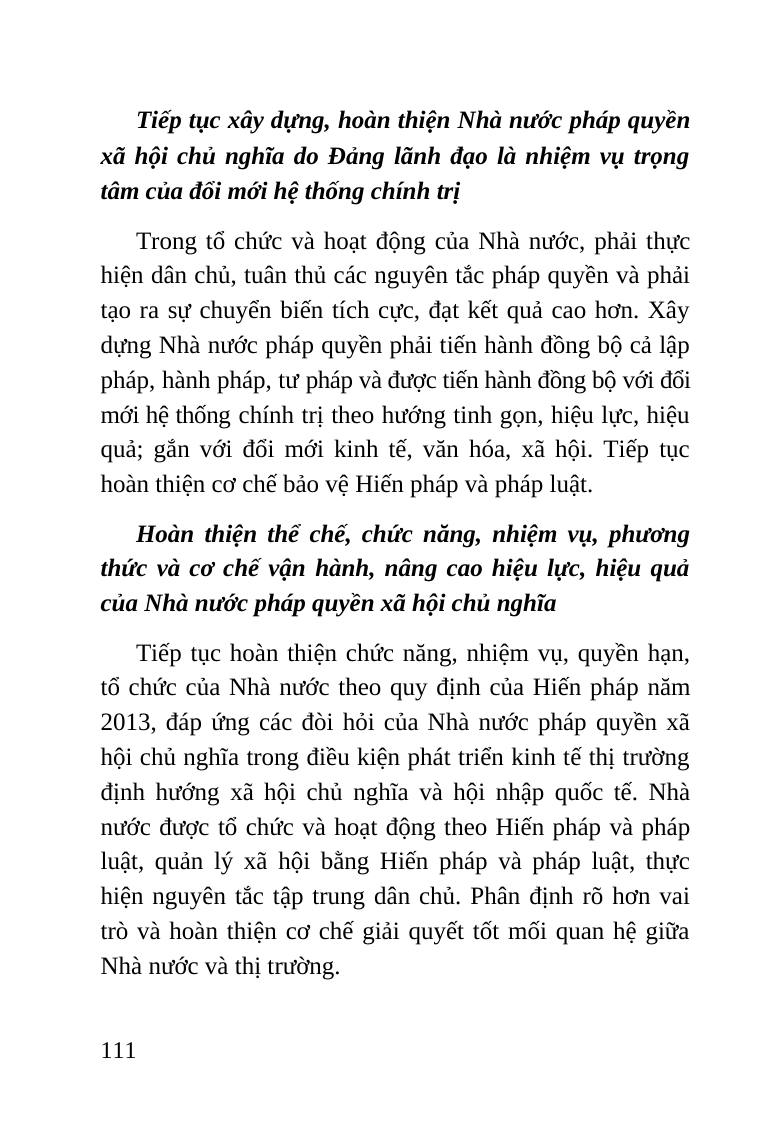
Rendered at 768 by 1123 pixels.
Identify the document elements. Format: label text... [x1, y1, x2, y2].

text Tiếp tục xây dựng, hoàn thiện Nhà nước pháp quyền xã hội chủ nghĩa do Đảng lãnh đạo là nhiệm vụ trọng tâm của đổi mới hệ thống chính trị [100, 100, 691, 207]
text Trong tổ chức và hoạt động của Nhà nước, phải thực hiện dân chủ, tuân thủ các nguyên tắc pháp quyền và phải tạo ra sự chuyển biến tích cực, đạt kết quả cao hơn. Xây dựng Nhà nước pháp quyền phải tiến hành đồng bộ cả lập pháp, hành pháp, tư pháp và được tiến hành đồng bộ với đổi mới hệ thống chính trị theo hướng tinh gọn, hiệu lực, hiệu quả; gắn với đổi mới kinh tế, văn hóa, xã hội. Tiếp tục hoàn thiện cơ chế bảo vệ Hiến pháp và pháp luật. [100, 221, 691, 499]
text Tiếp tục hoàn thiện chức năng, nhiệm vụ, quyền hạn, tổ chức của Nhà nước theo quy định của Hiến pháp năm 2013, đáp ứng các đòi hỏi của Nhà nước pháp quyền xã hội chủ nghĩa trong điều kiện phát triển kinh tế thị trường định hướng xã hội chủ nghĩa và hội nhập quốc tế. Nhà nước được tổ chức và hoạt động theo Hiến pháp và pháp luật, quản lý xã hội bằng Hiến pháp và pháp luật, thực hiện nguyên tắc tập trung dân chủ. Phân định rõ hơn vai trò và hoàn thiện cơ chế giải quyết tốt mối quan hệ giữa Nhà nước và thị trường. [100, 633, 691, 981]
text Hoàn thiện thể chế, chức năng, nhiệm vụ, phương thức và cơ chế vận hành, nâng cao hiệu lực, hiệu quả của Nhà nước pháp quyền xã hội chủ nghĩa [100, 514, 691, 618]
